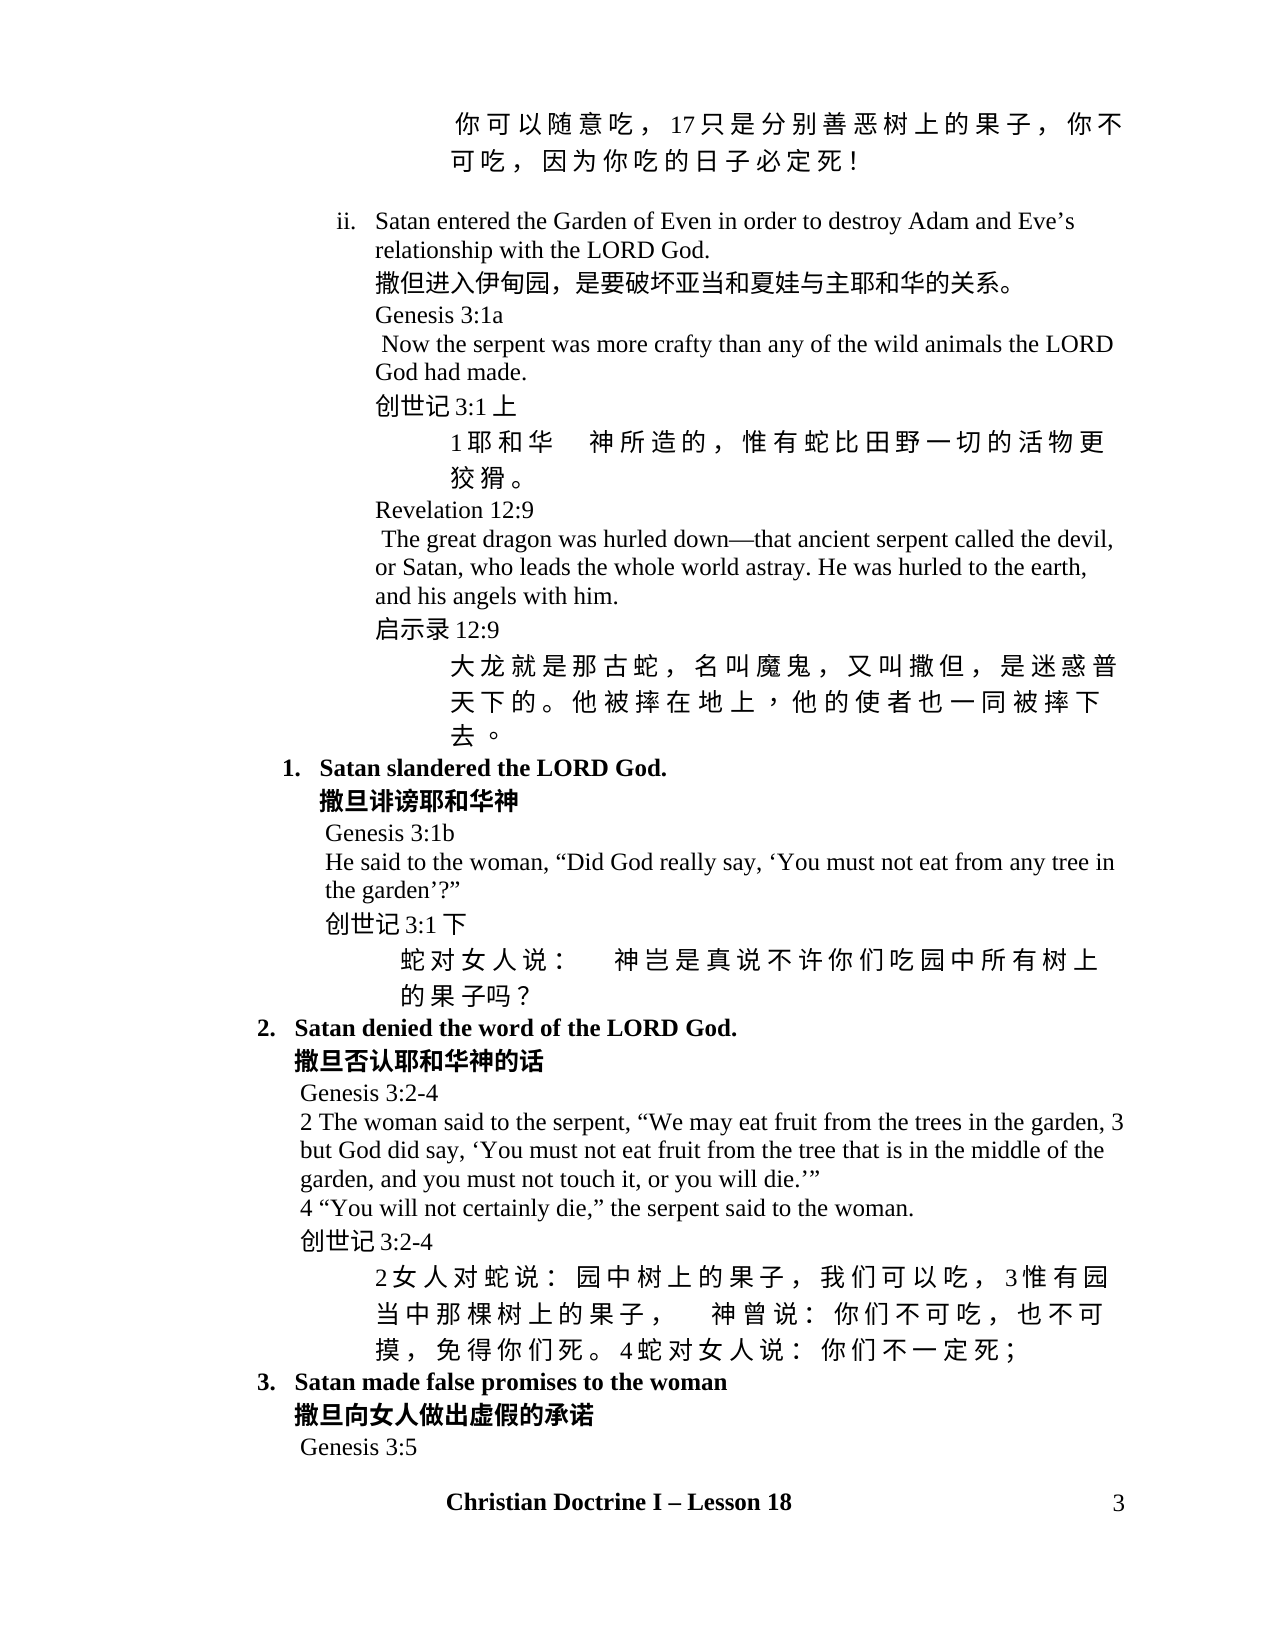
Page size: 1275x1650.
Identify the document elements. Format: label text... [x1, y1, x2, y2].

text 2 The woman said to the serpent, “We may eat fruit from the trees in the garden, 3 but God did say, ‘You must not eat fruit from the tree that is in the middle of the garden, and you must not touch it, or you will die.’” [300, 1107, 1125, 1193]
text 撒旦否认耶和华神的话 [294, 1042, 1125, 1078]
text 1耶 和 华 神 所 造 的 ， 惟 有 蛇 比 田 野 一 切 的 活 物 更 狡 猾 。 [450, 422, 1125, 495]
text 创世记3:2-4 [300, 1222, 1125, 1258]
list Satan made false promises to the woman [257, 1367, 1125, 1395]
text 大 龙 就 是 那 古 蛇 ， 名 叫 魔 鬼 ， 又 叫 撒 但 ， 是 迷 惑 普 天 下 的 。 他 被 摔 在 地 上 ， 他 的 使 者 也 一 同 被 摔 下 去 。 [450, 646, 1125, 753]
text 创世记3:1上 [375, 386, 1125, 422]
text 撒但进入伊甸园，是要破坏亚当和夏娃与主耶和华的关系。 [375, 264, 1125, 300]
text 蛇 对 女 人 说 ： 神 岂 是 真 说 不 许 你 们 吃 园 中 所 有 树 上 的 果 子吗 ？ [400, 940, 1125, 1013]
text 4 “You will not certainly die,” the serpent said to the woman. [300, 1193, 1125, 1222]
text The great dragon was hurled down—that ancient serpent called the devil, or Satan, who leads the whole world astray. He was hurled to the earth, and his angels with him. [375, 524, 1125, 610]
text 启示录12:9 [375, 610, 1125, 646]
text 撒旦诽谤耶和华神 [319, 782, 1125, 818]
text Now the serpent was more crafty than any of the wild animals the LORD God had made. [375, 329, 1125, 386]
text Genesis 3:5 [300, 1432, 1125, 1460]
list Satan entered the Garden of Even in order to destroy Adam and Eve’s relationship with the LORD God. [356, 206, 1125, 264]
text Revelation 12:9 [375, 495, 1125, 524]
list Satan slandered the LORD God. [282, 753, 1125, 782]
text He said to the woman, “Did God really say, ‘You must not eat from any tree in the garden’?” [325, 847, 1125, 904]
text 创世记3:1下 [325, 904, 1125, 940]
text Genesis 3:1a [375, 300, 1125, 329]
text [450, 105, 1125, 177]
text 撒旦向女人做出虚假的承诺 [294, 1395, 1125, 1432]
text 2女 人 对 蛇 说 ： 园 中 树 上 的 果 子 ， 我 们 可 以 吃 ， 3惟 有 园 当 中 那 棵 树 上 的 果 子 ， 神 曾 说 ： 你 们 不 可 吃 ， 也 不 可 摸 ， 免 得 你 们 死 。 4蛇 对 女 人 说 ： 你 们 不 一 定 死 ； [375, 1258, 1125, 1367]
text Genesis 3:2-4 [300, 1078, 1125, 1107]
list Satan denied the word of the LORD God. [257, 1013, 1125, 1042]
text Genesis 3:1b [325, 818, 1125, 847]
